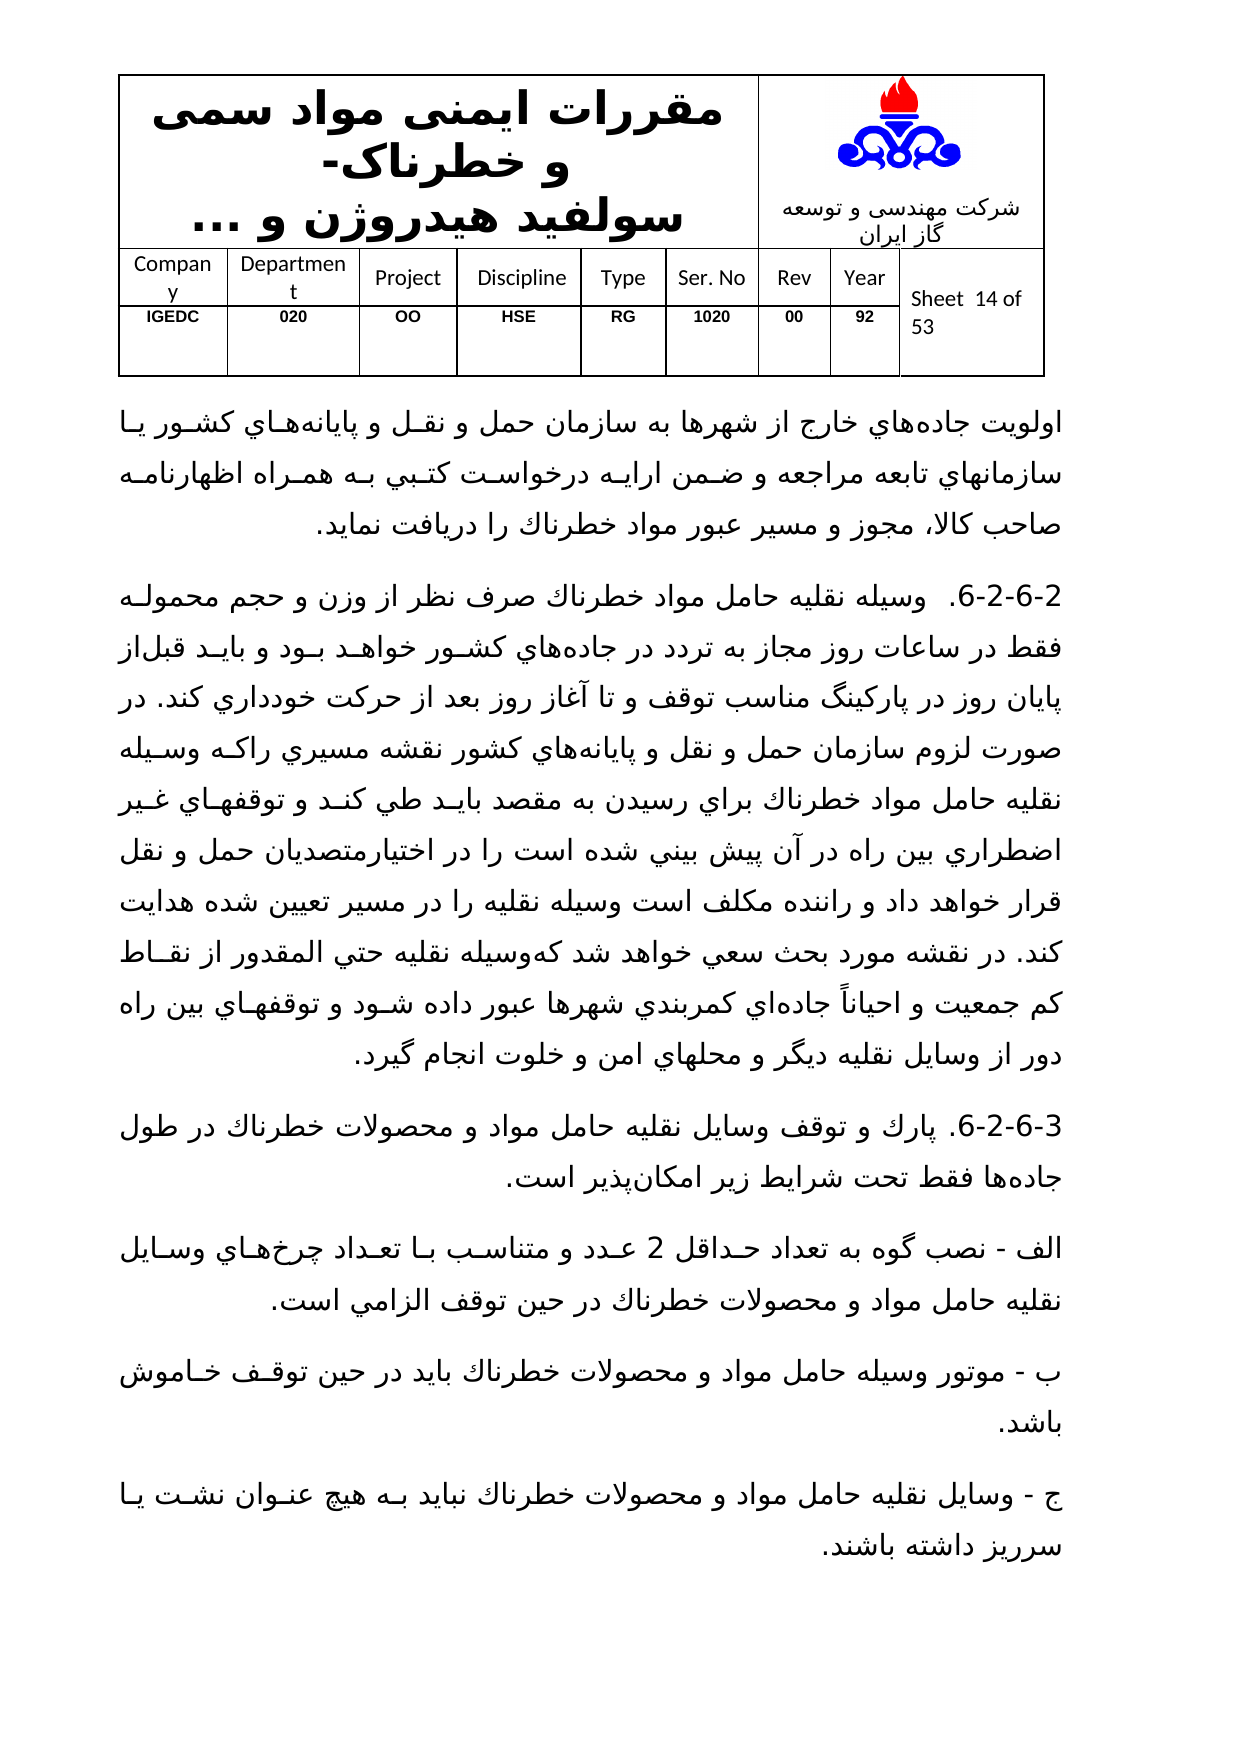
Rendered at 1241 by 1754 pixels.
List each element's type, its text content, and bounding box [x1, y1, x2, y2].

text ‌الف - نصب گوه به تعداد حداقل 2 عدد و متناسب با تعداد چرخ‌هاي وسايل نقليه حامل مواد و محصولات خطرناك در حين توقف الزامي است. [119, 1232, 1063, 1317]
text ب - موتور وسيله حامل مواد و محصولات خطرناك بايد در حين توقف خاموش باشد. [119, 1354, 1063, 1439]
text 6-2-6-2. وسيله نقليه حامل مواد خطرناك صرف نظر از وزن و حجم محموله فقط در ساعات روز مجاز به تردد در جاده‌هاي كشور خواهد بود و بايد قبل‌از پايان روز در پاركينگ مناسب توقف و تا آغاز روز بعد از حركت خودداري كند. در صورت لزوم سازمان حمل و نقل و پايانه‌هاي كشور نقشه مسيري را‌كه وسيله نقليه حامل مواد خطرناك براي رسيدن به مقصد بايد طي كند و توقفهاي غير اضطراري بين راه در آن پيش بيني شده است را در اختيار‌متصديان حمل و نقل قرار خواهد داد و راننده مكلف است وسيله نقليه را در مسير تعيين شده هدايت كند. در نقشه مورد بحث سعي خواهد شد كه‌وسيله نقليه حتي المقدور از نقاط كم جمعيت و احياناً جاده‌اي كمربندي شهرها عبور داده شود و توقفهاي بين راه دور از وسايل نقليه ديگر و محلهاي ‌امن و خلوت انجام گيرد. [119, 579, 1063, 1071]
text ‌6-2-6-3. پارك و توقف وسايل نقليه حامل مواد و محصولات خطرناك در طول جاده‌ها فقط تحت شرايط زير امكان‌پذير است. [119, 1109, 1063, 1194]
text ج - وسايل نقليه حامل مواد و محصولات خطرناك نبايد به هيچ عنوان نشت يا سرريز داشته باشند. [119, 1477, 1063, 1562]
picture [825, 76, 977, 170]
